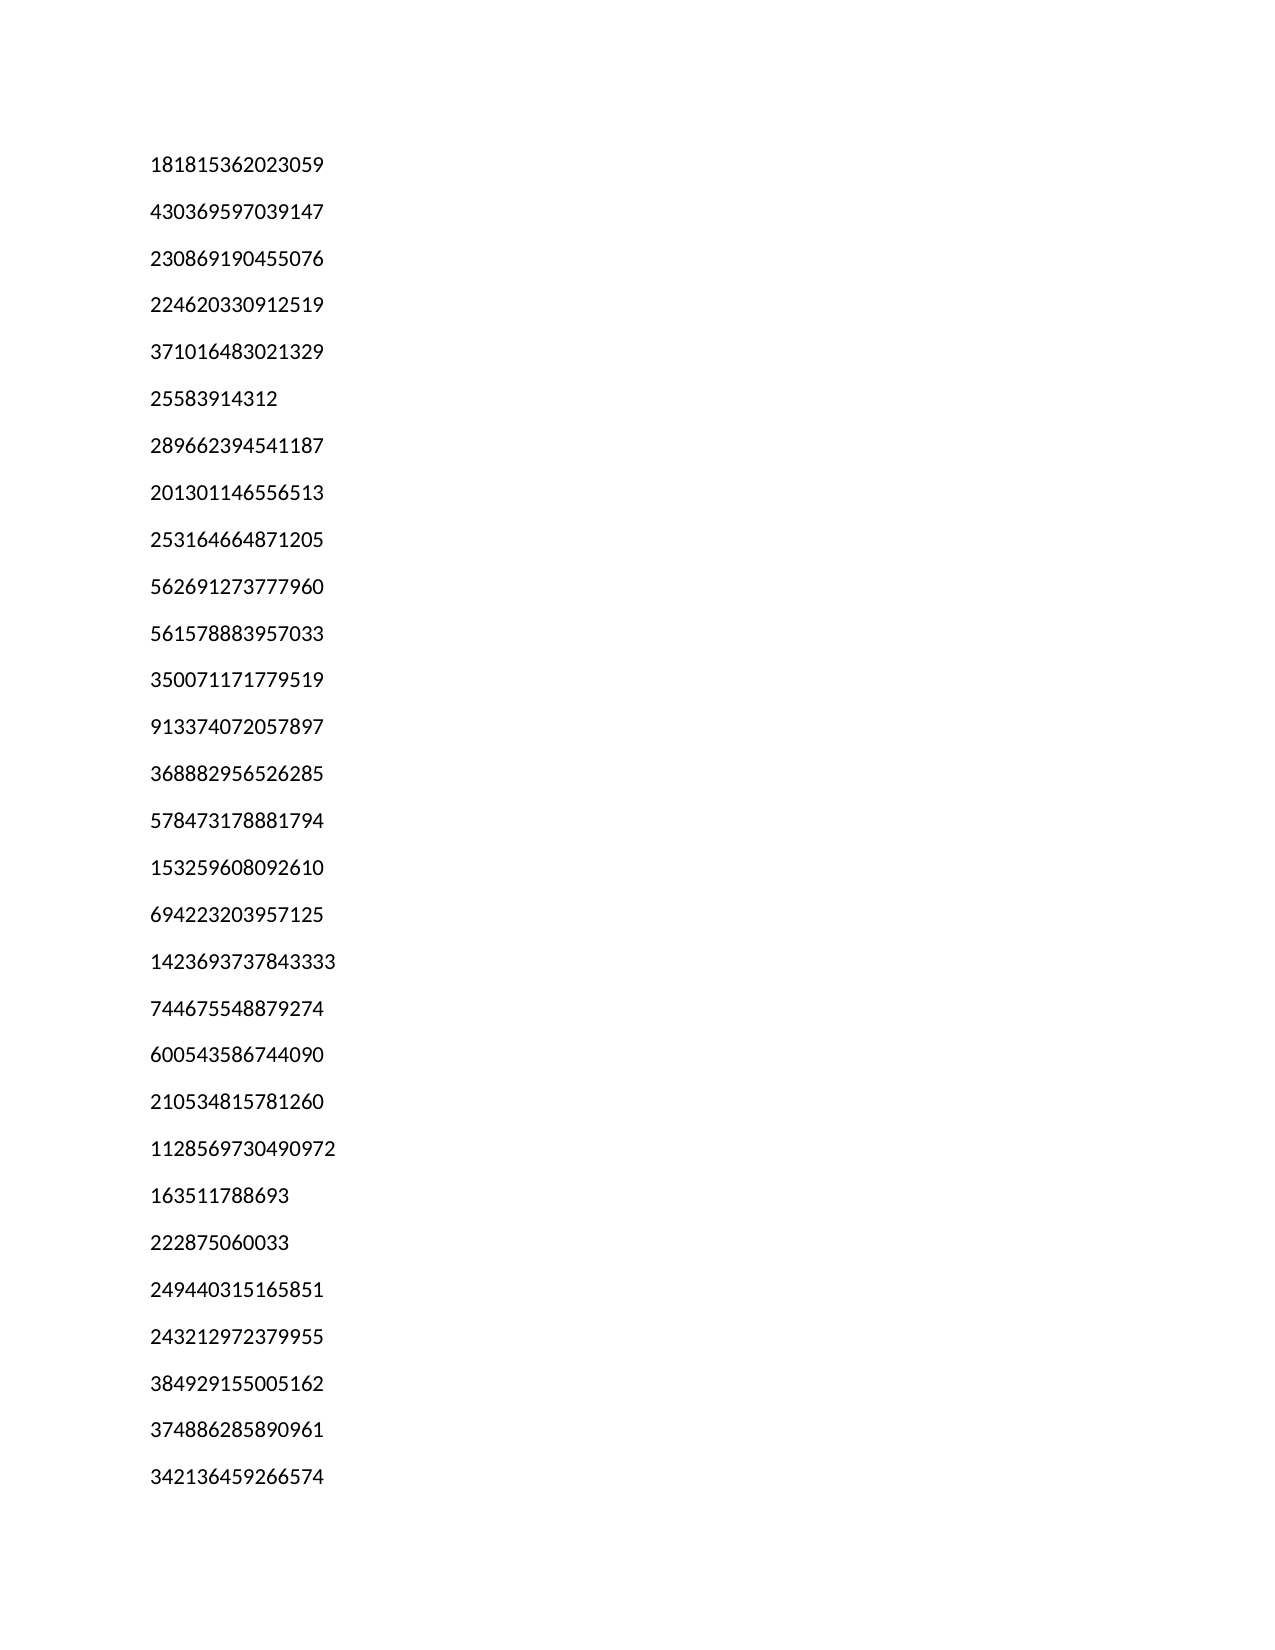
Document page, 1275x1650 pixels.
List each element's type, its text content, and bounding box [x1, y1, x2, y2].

text 374886285890961 [150, 1416, 1125, 1444]
text 222875060033 [150, 1228, 1125, 1256]
text 600543586744090 [150, 1041, 1125, 1069]
text 913374072057897 [150, 712, 1125, 741]
text 230869190455076 [150, 244, 1125, 272]
text 1423693737843333 [150, 947, 1125, 975]
text 224620330912519 [150, 291, 1125, 319]
text 153259608092610 [150, 853, 1125, 881]
text 694223203957125 [150, 900, 1125, 928]
text 562691273777960 [150, 572, 1125, 600]
text 578473178881794 [150, 806, 1125, 834]
text 744675548879274 [150, 994, 1125, 1022]
text 561578883957033 [150, 619, 1125, 647]
text 243212972379955 [150, 1322, 1125, 1350]
text 1128569730490972 [150, 1134, 1125, 1162]
text 249440315165851 [150, 1275, 1125, 1303]
text 25583914312 [150, 384, 1125, 412]
text 430369597039147 [150, 197, 1125, 225]
text 201301146556513 [150, 478, 1125, 506]
text 253164664871205 [150, 525, 1125, 553]
text 371016483021329 [150, 337, 1125, 366]
text 368882956526285 [150, 759, 1125, 787]
text 350071171779519 [150, 666, 1125, 694]
text 342136459266574 [150, 1462, 1125, 1491]
text 163511788693 [150, 1181, 1125, 1209]
text 210534815781260 [150, 1087, 1125, 1116]
text 289662394541187 [150, 431, 1125, 459]
text 181815362023059 [150, 150, 1125, 178]
text 384929155005162 [150, 1369, 1125, 1397]
